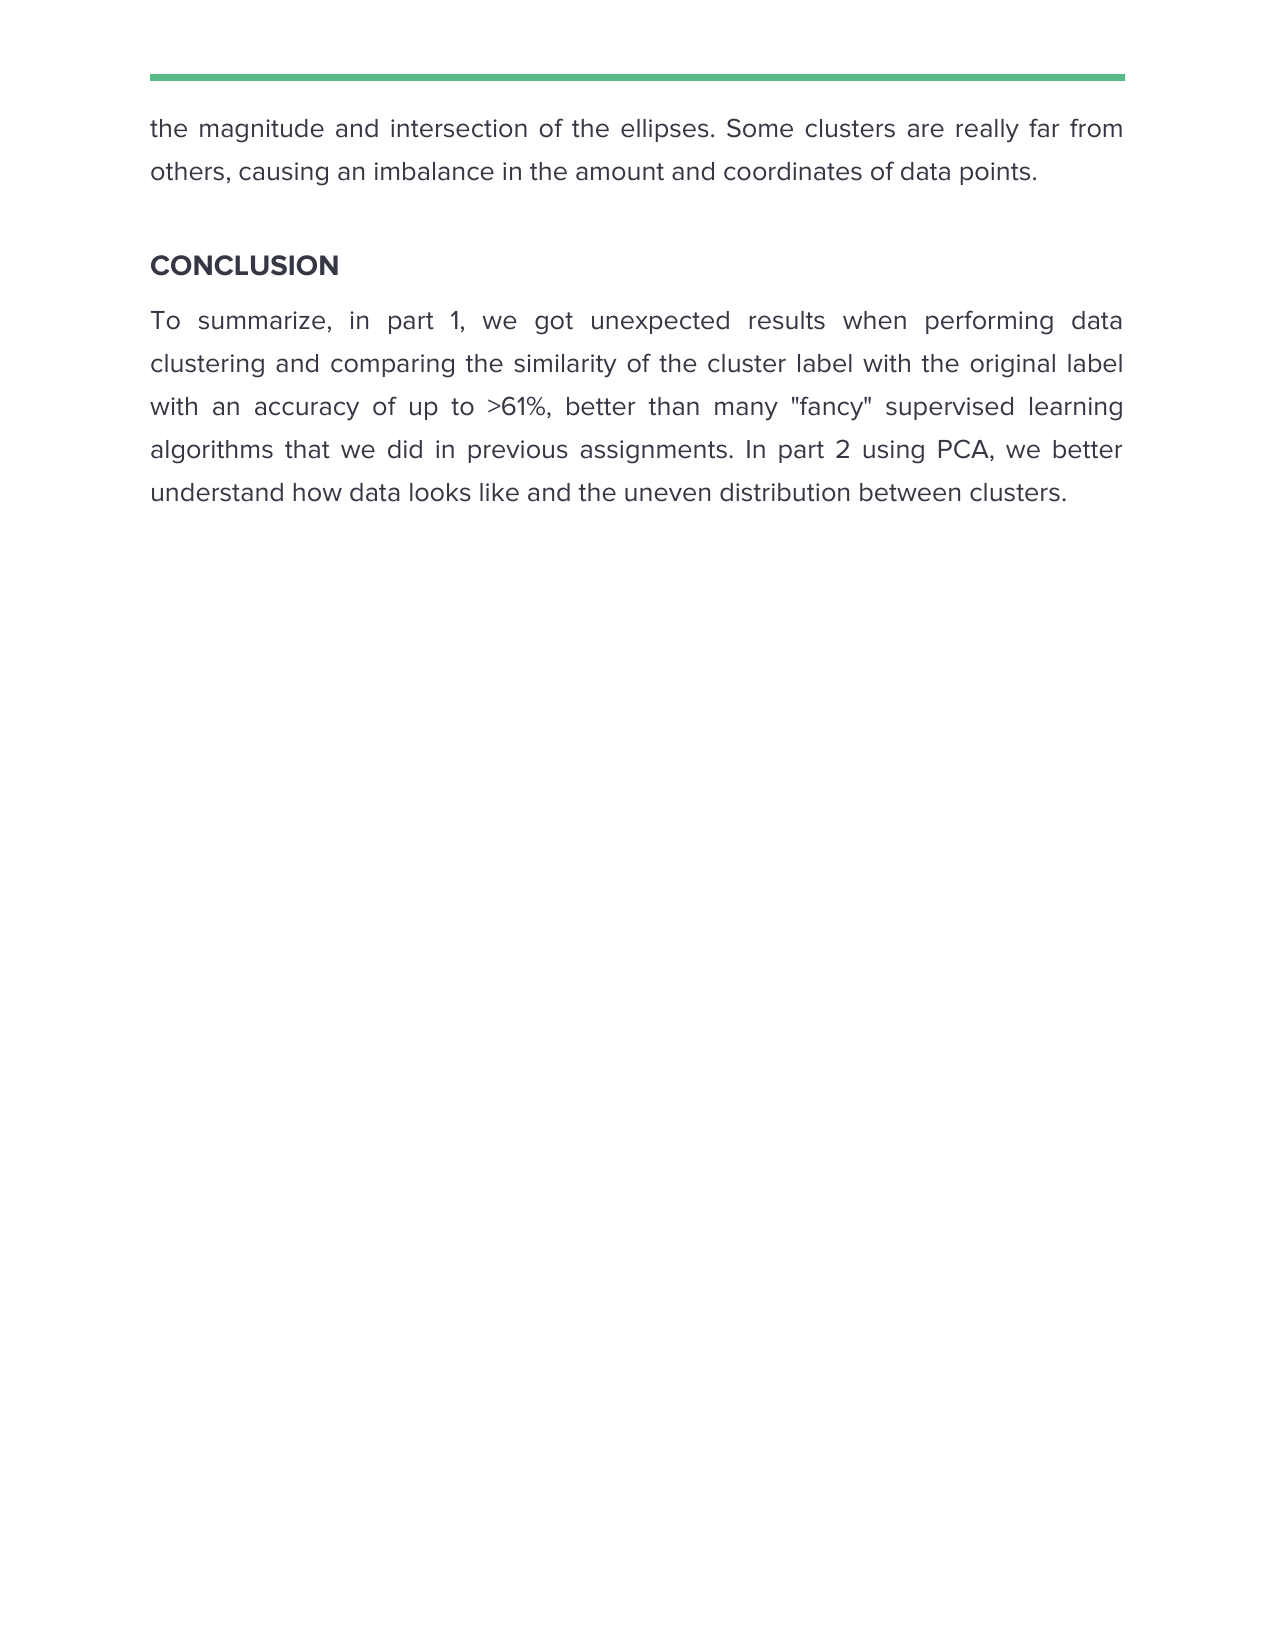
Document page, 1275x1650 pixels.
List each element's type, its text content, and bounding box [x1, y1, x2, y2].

subtitle CONCLUSION [150, 248, 1125, 284]
picture [150, 74, 1125, 81]
text To summarize, in part 1, we got unexpected results when performing data clustering and comparing the similarity of the cluster label with the original label with an accuracy of up to >61%, better than many "fancy" supervised learning algorithms that we did in previous assignments. In part 2 using PCA, we better understand how data looks like and the uneven distribution between clusters. [150, 305, 1125, 509]
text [150, 112, 1125, 188]
